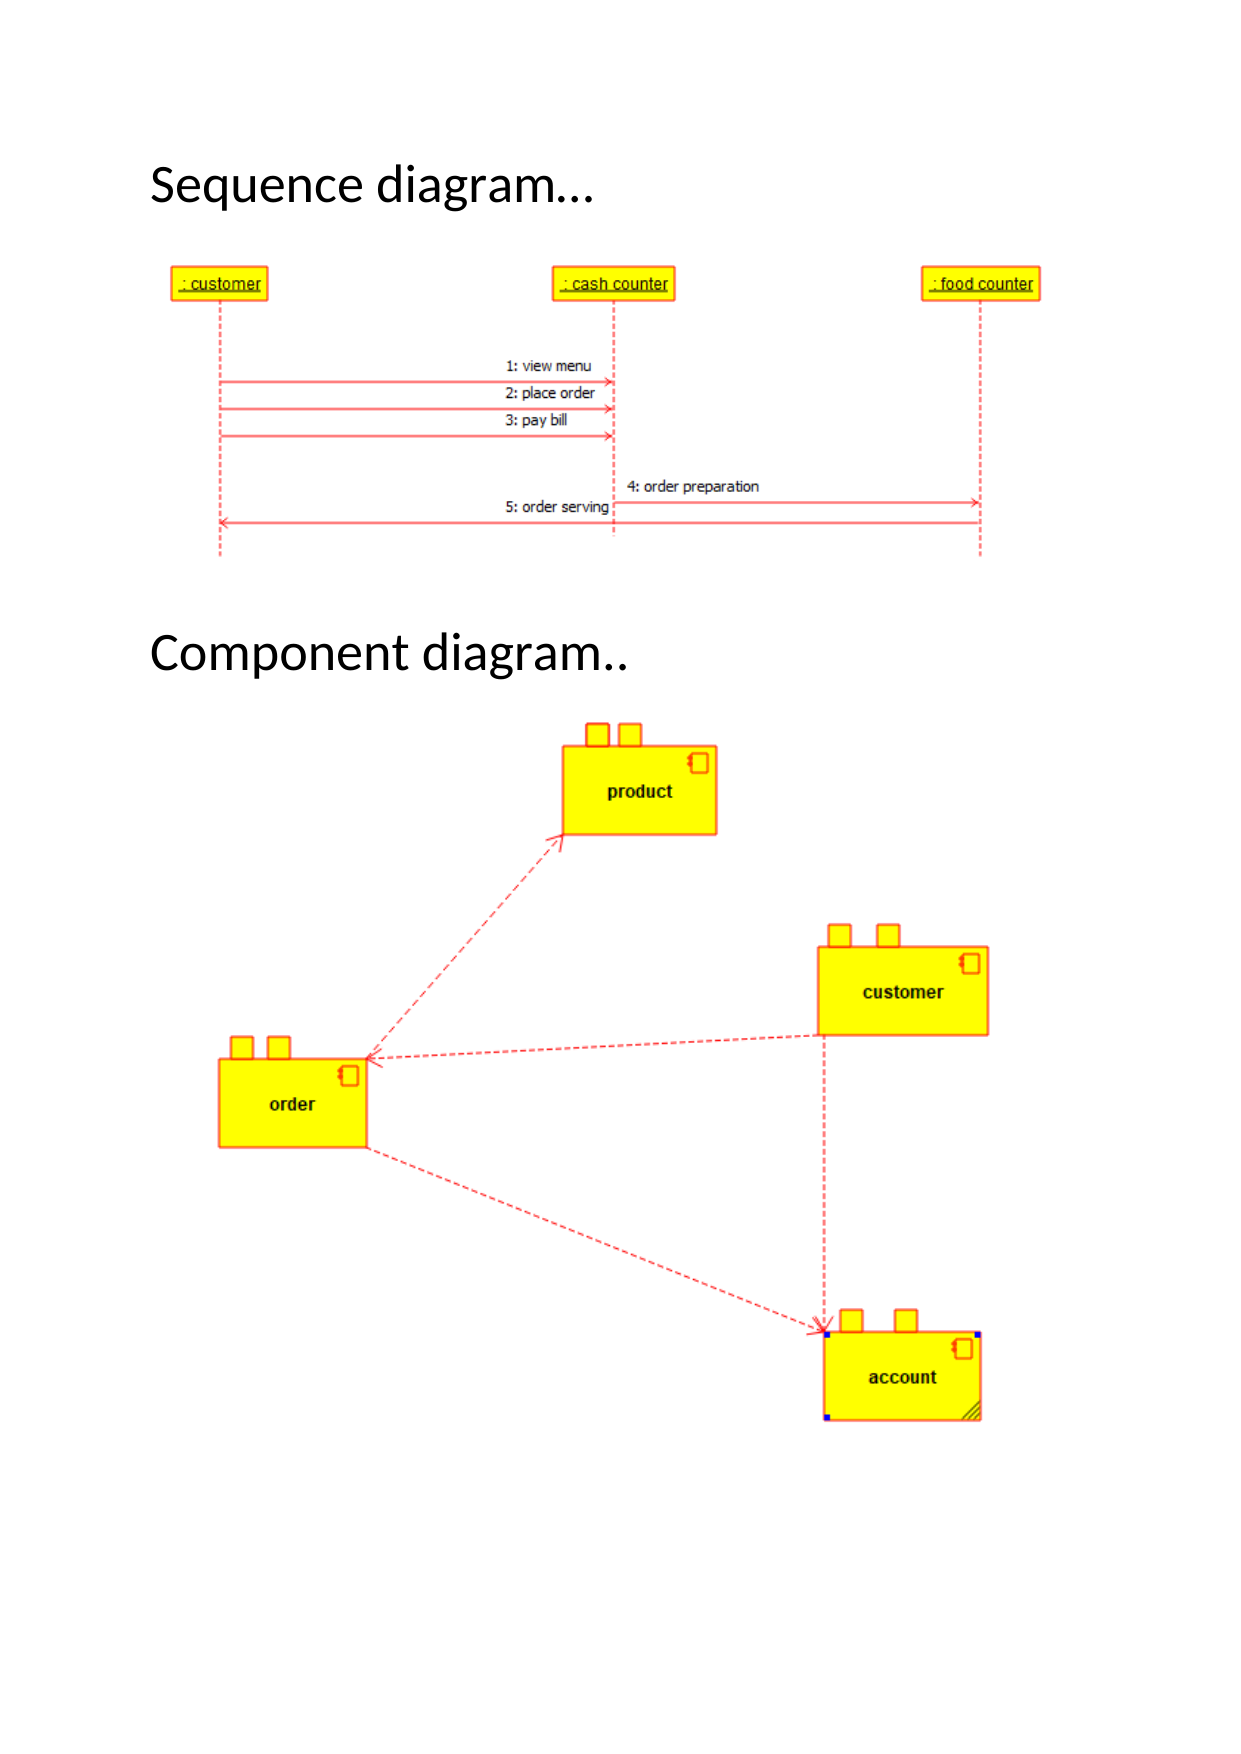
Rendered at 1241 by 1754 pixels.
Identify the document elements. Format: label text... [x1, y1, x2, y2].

text Sequence diagram… [150, 150, 1090, 216]
picture [150, 705, 1089, 1459]
text Component diagram.. [150, 618, 1090, 684]
picture [150, 238, 1089, 599]
